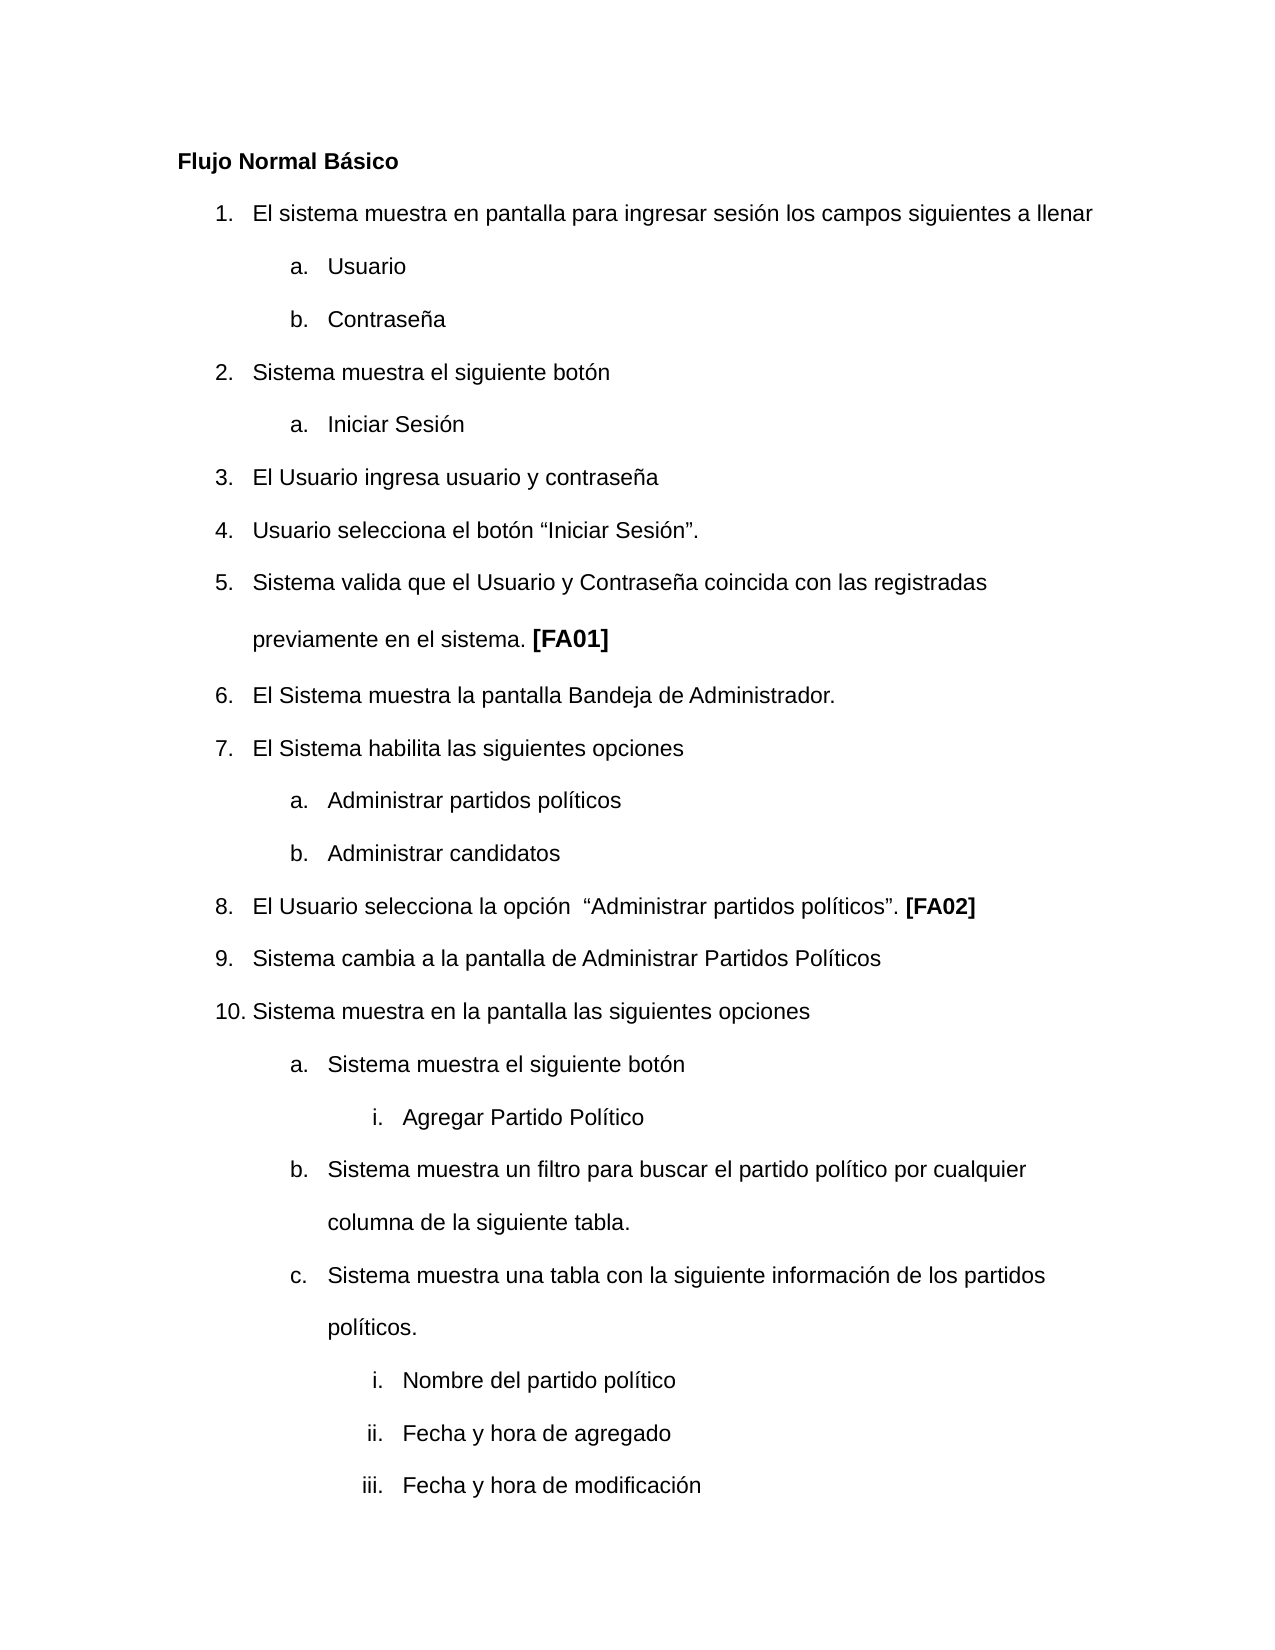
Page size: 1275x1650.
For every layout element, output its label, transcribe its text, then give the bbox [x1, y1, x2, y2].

list El sistema muestra en pantalla para ingresar sesión los campos siguientes a llenar [215, 200, 1098, 227]
list Sistema muestra el siguiente botón [215, 358, 1098, 385]
list Sistema muestra el siguiente botón [290, 1051, 1098, 1077]
list Agregar Partido Político [383, 1103, 1098, 1130]
list Fecha y hora de agregado [383, 1420, 1098, 1446]
list Sistema muestra en la pantalla las siguientes opciones [215, 998, 1098, 1024]
text Flujo Normal Básico [177, 148, 1098, 174]
list Contraseña [290, 306, 1098, 332]
list Nombre del partido político [383, 1367, 1098, 1393]
list Iniciar Sesión [290, 411, 1098, 437]
list Sistema cambia a la pantalla de Administrar Partidos Políticos [215, 945, 1098, 972]
list Administrar candidatos [290, 840, 1098, 866]
list Fecha y hora de modificación [383, 1472, 1098, 1499]
list Sistema muestra un filtro para buscar el partido político por cualquier columna de la siguiente tabla. [290, 1156, 1098, 1235]
list El Sistema muestra la pantalla Bandeja de Administrador. [215, 682, 1098, 708]
list Sistema valida que el Usuario y Contraseña coincida con las registradas previamente en el sistema. [FA01] [215, 569, 1098, 653]
list Usuario selecciona el botón “Iniciar Sesión”. [215, 517, 1098, 543]
list El Sistema habilita las siguientes opciones [215, 734, 1098, 761]
list Usuario [290, 253, 1098, 279]
list El Usuario ingresa usuario y contraseña [215, 464, 1098, 490]
list Sistema muestra una tabla con la siguiente información de los partidos políticos. [290, 1262, 1098, 1341]
list El Usuario selecciona la opción “Administrar partidos políticos”. [FA02] [215, 893, 1098, 919]
list Administrar partidos políticos [290, 787, 1098, 814]
